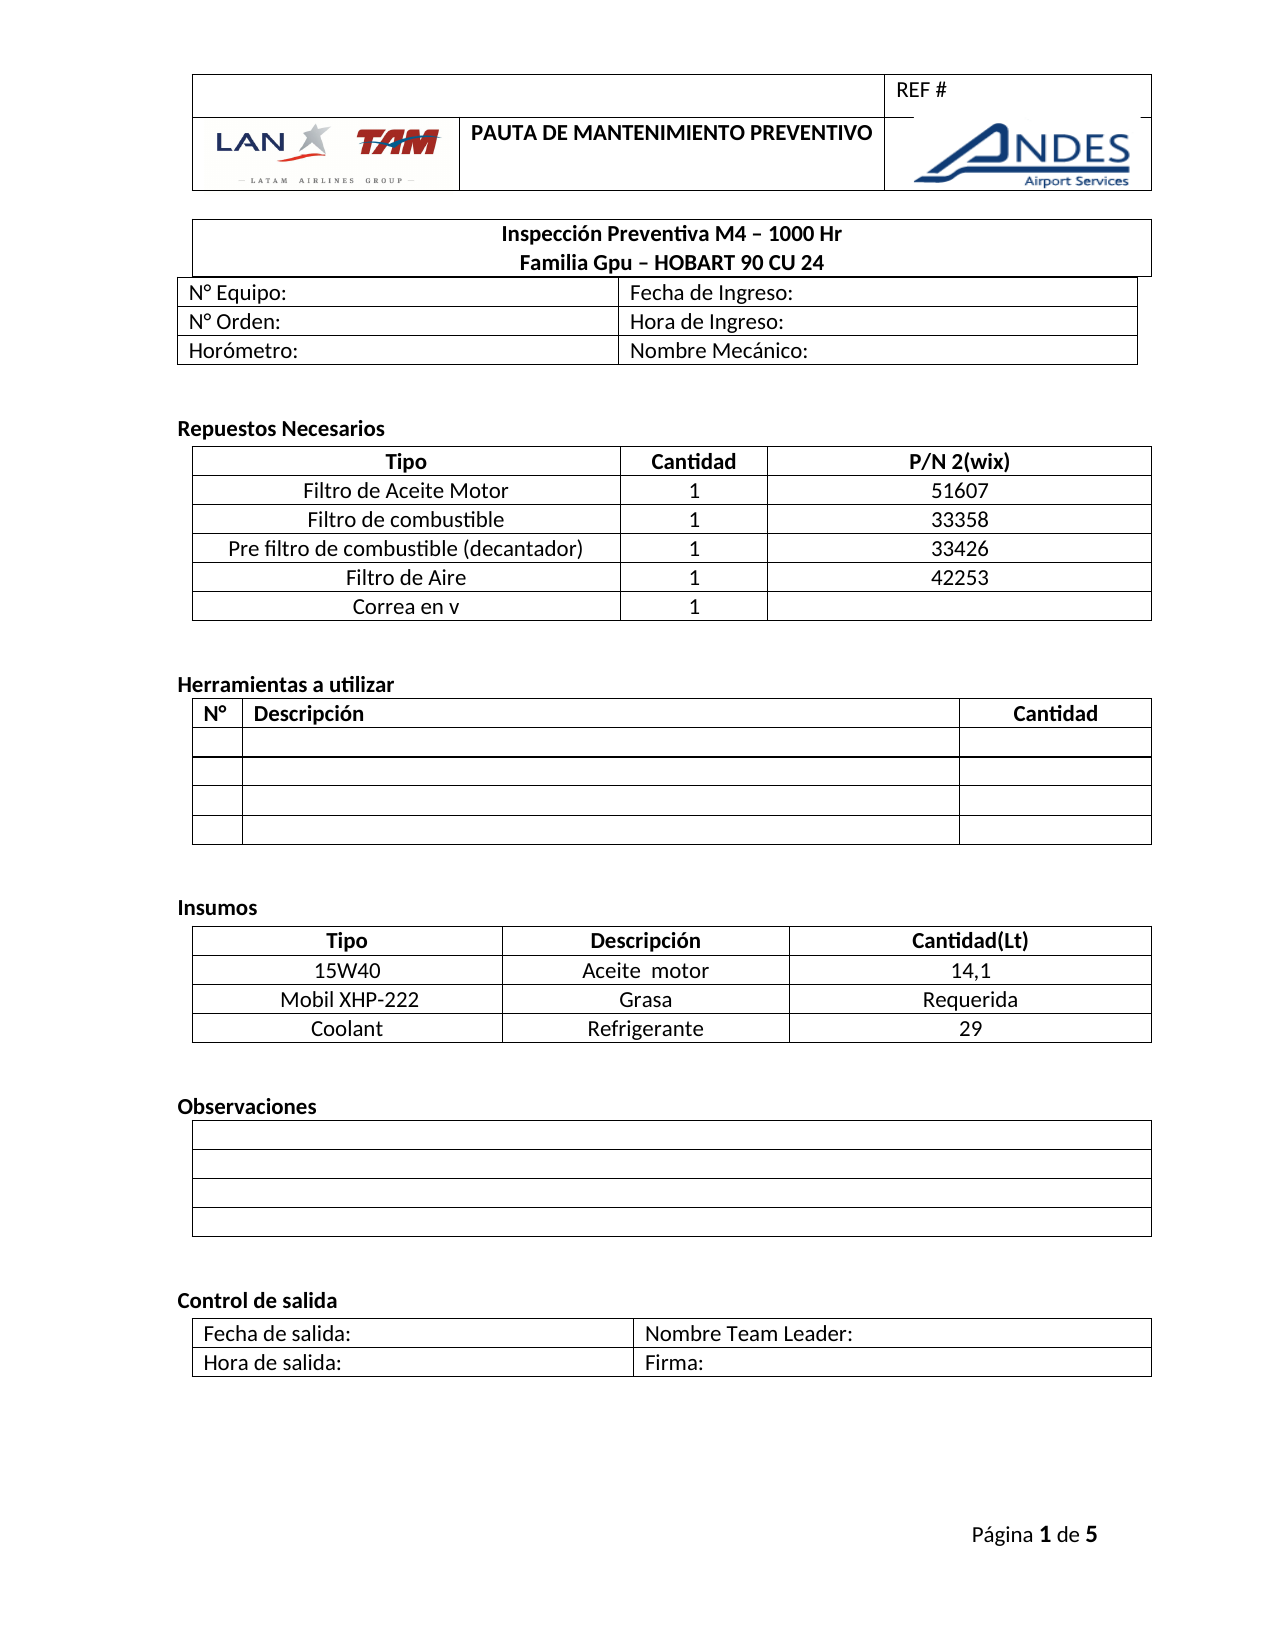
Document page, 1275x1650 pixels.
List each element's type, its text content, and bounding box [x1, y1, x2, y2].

table_cell Hora de Ingreso: [619, 307, 1137, 335]
table_cell 1 [621, 505, 767, 533]
table_header Descripción [243, 699, 959, 727]
table_cell [193, 1179, 1151, 1207]
table_cell [193, 1208, 1151, 1236]
table_cell Coolant [193, 1014, 502, 1042]
table_cell [960, 786, 1151, 814]
picture [913, 117, 1141, 190]
table_cell [960, 758, 1151, 785]
table_cell [960, 728, 1151, 756]
table_cell 33358 [768, 505, 1151, 533]
table_header Tipo [193, 927, 502, 955]
table_cell 51607 [768, 476, 1151, 504]
table_header P/N 2(wix) [768, 447, 1151, 475]
table_cell 33426 [768, 534, 1151, 562]
table_cell [960, 816, 1151, 843]
table_cell [193, 1150, 1151, 1178]
table_cell Pre filtro de combustible (decantador) [193, 534, 620, 562]
table_cell Hora de salida: [193, 1348, 633, 1376]
table_cell 1 [621, 476, 767, 504]
table_cell Filtro de Aire [193, 563, 620, 591]
table_cell [193, 786, 242, 814]
table_header Tipo [193, 447, 620, 475]
table_cell 1 [621, 534, 767, 562]
table_cell Horómetro: [178, 336, 618, 364]
table_cell Aceite motor [503, 956, 789, 984]
table_cell Filtro de combustible [193, 505, 620, 533]
table_cell Mobil XHP-222 [193, 985, 502, 1013]
picture [204, 191, 454, 195]
table_header Cantidad [621, 447, 767, 475]
table_cell Requerida [790, 985, 1151, 1013]
table_cell 29 [790, 1014, 1151, 1042]
table_cell Refrigerante [503, 1014, 789, 1042]
table_cell [193, 728, 242, 756]
text Control de salida [177, 1286, 1098, 1314]
table_cell Correa en v [193, 592, 620, 620]
table_header Cantidad(Lt) [790, 927, 1151, 955]
table_header Descripción [503, 927, 789, 955]
table_cell [243, 728, 959, 756]
table_cell 14,1 [790, 956, 1151, 984]
table_header Cantidad [960, 699, 1151, 727]
table_header N° [193, 699, 242, 727]
table_cell 1 [621, 592, 767, 620]
table_cell [768, 592, 1151, 620]
table_cell [193, 758, 242, 785]
table_cell 1 [621, 563, 767, 591]
text Observaciones [177, 1092, 1098, 1120]
table_header N° Equipo: [178, 278, 618, 306]
text Repuestos Necesarios [177, 414, 1098, 442]
table_cell [243, 758, 959, 785]
table_cell [243, 816, 959, 843]
table_cell [243, 786, 959, 814]
table_cell 15W40 [193, 956, 502, 984]
table_header Inspección Preventiva M4 – 1000 Hr Familia Gpu – HOBART 90 CU 24 [193, 220, 1151, 276]
table_cell N° Orden: [178, 307, 618, 335]
table_header Nombre Team Leader: [634, 1319, 1151, 1347]
table_cell Firma: [634, 1348, 1151, 1376]
table_cell [193, 816, 242, 843]
text Herramientas a utilizar [177, 670, 1098, 698]
picture [204, 118, 454, 190]
table_cell Nombre Mecánico: [619, 336, 1137, 364]
table_cell Filtro de Aceite Motor [193, 476, 620, 504]
table_cell 42253 [768, 563, 1151, 591]
text Insumos [177, 893, 1098, 921]
table_header [193, 1121, 1151, 1149]
table_header Fecha de Ingreso: [619, 278, 1137, 306]
table_cell Grasa [503, 985, 789, 1013]
table_header Fecha de salida: [193, 1319, 633, 1347]
